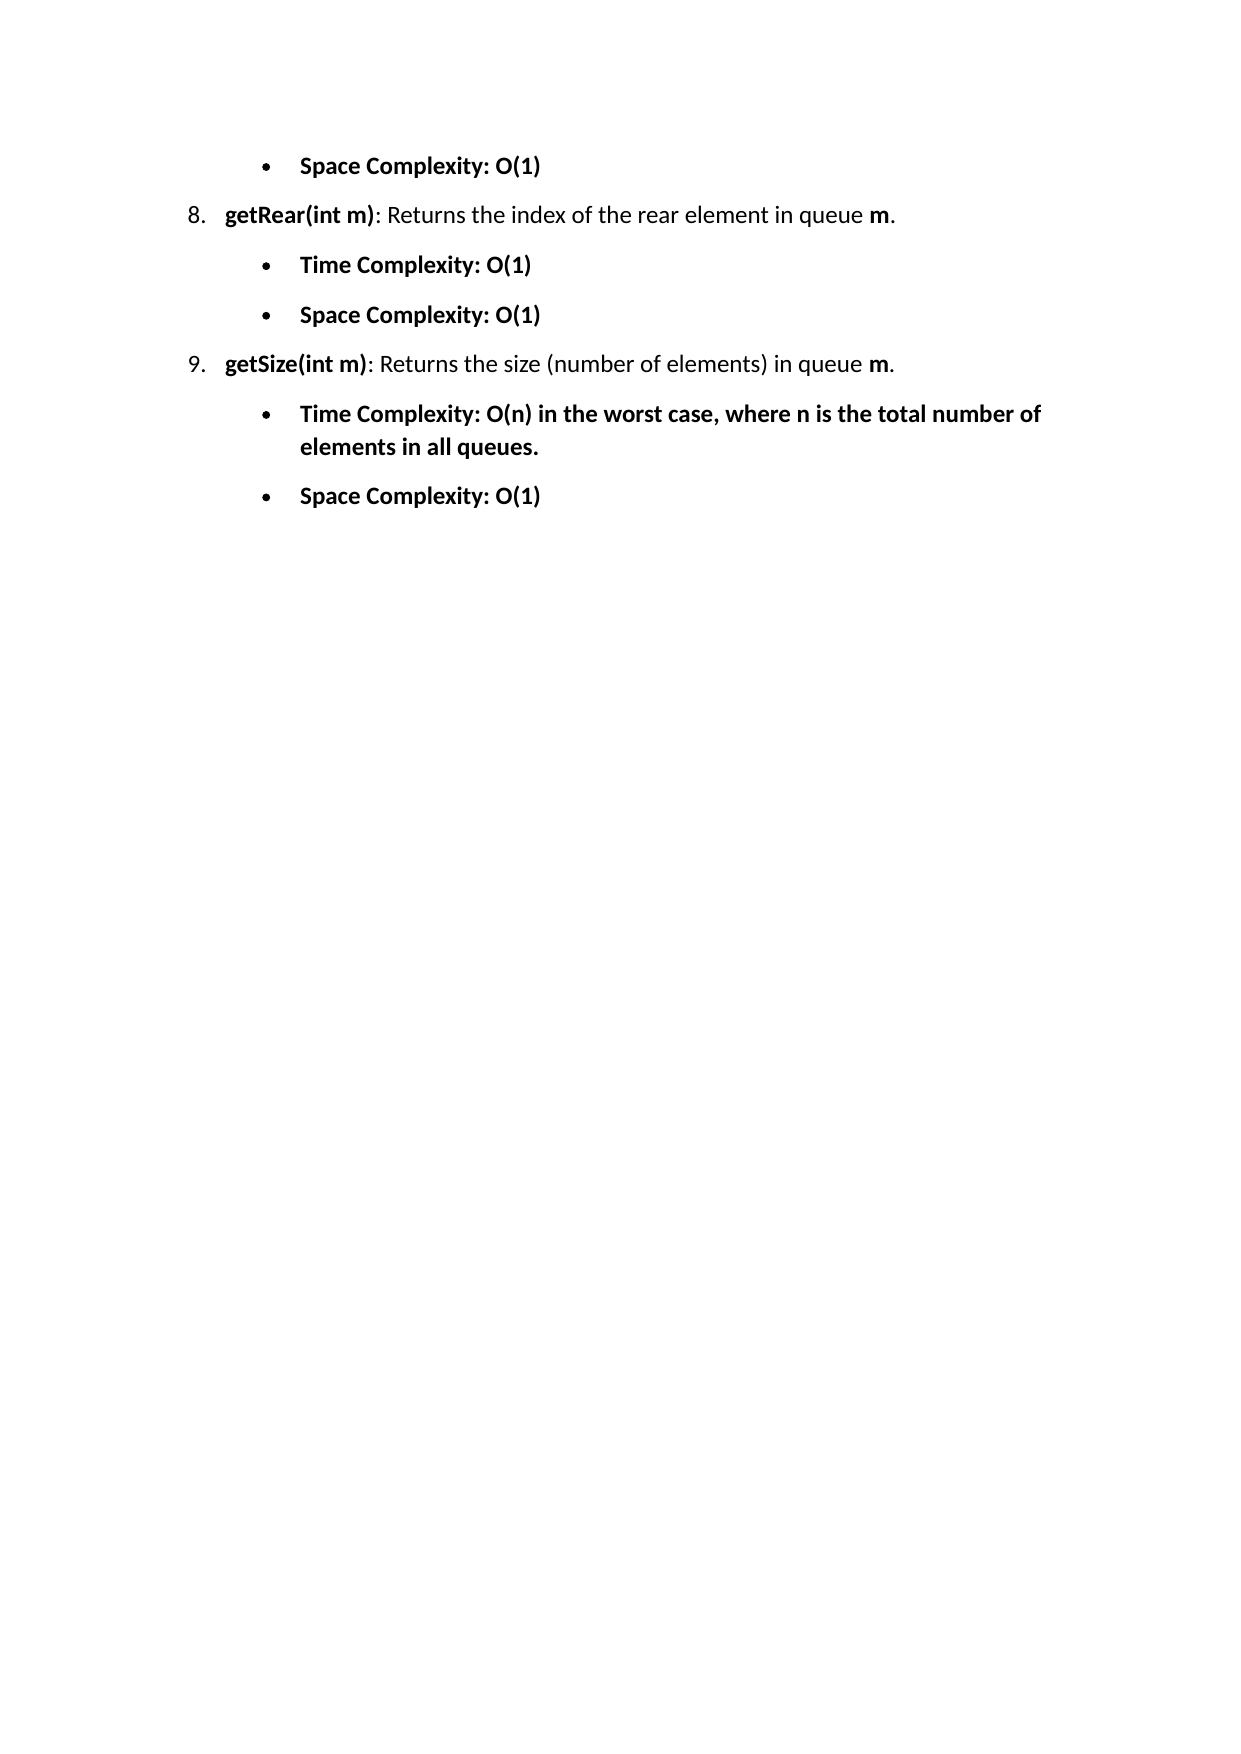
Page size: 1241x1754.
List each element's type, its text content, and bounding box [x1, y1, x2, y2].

list Time Complexity: O(n) in the worst case, where n is the total number of elements in all queues. [262, 398, 1090, 461]
list getSize(int m): Returns the size (number of elements) in queue m. [187, 348, 1090, 379]
list Space Complexity: O(1) [262, 480, 1090, 511]
list getRear(int m): Returns the index of the rear element in queue m. [187, 199, 1090, 230]
list Space Complexity: O(1) [262, 299, 1090, 329]
list Space Complexity: O(1) [262, 150, 1090, 181]
list Time Complexity: O(1) [262, 249, 1090, 280]
